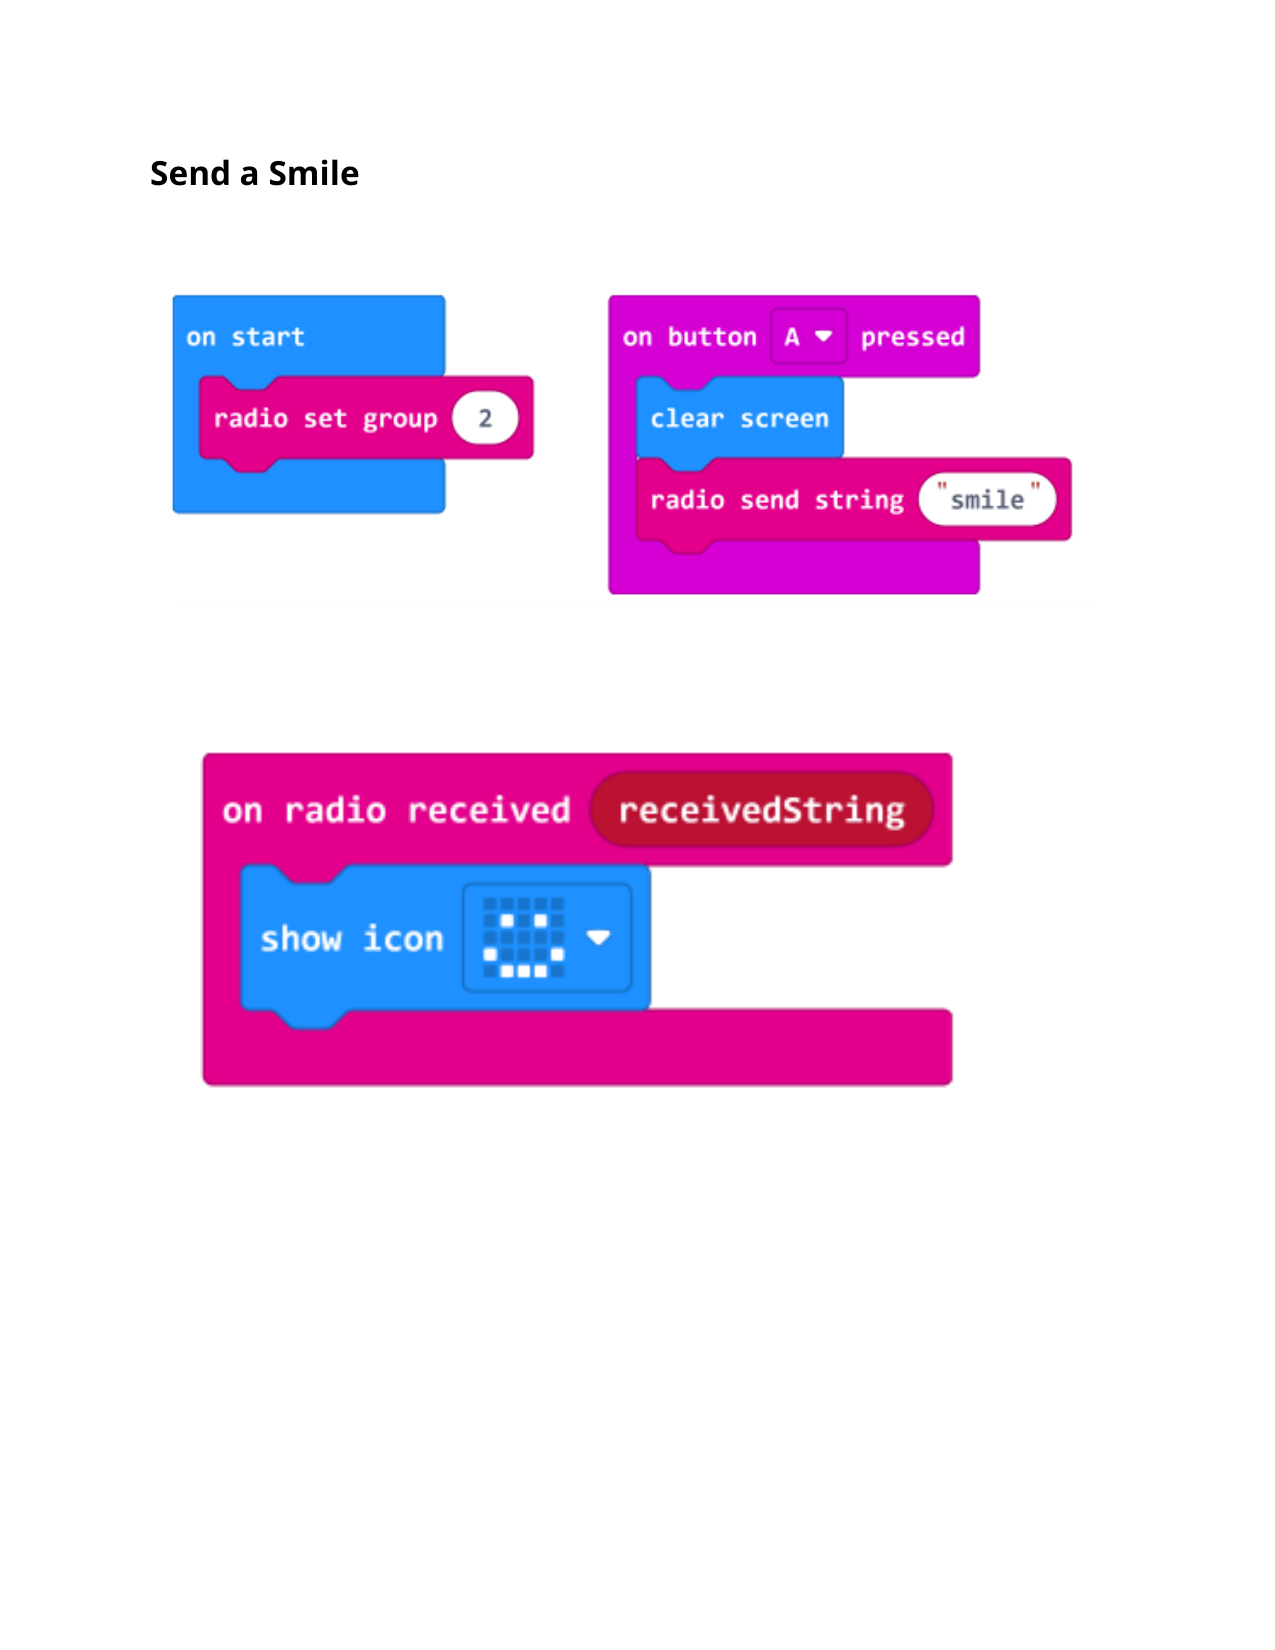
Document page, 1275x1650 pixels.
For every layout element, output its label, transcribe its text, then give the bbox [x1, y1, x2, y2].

text Send a Smile [150, 150, 1125, 195]
picture [150, 720, 977, 1131]
picture [150, 266, 1097, 601]
